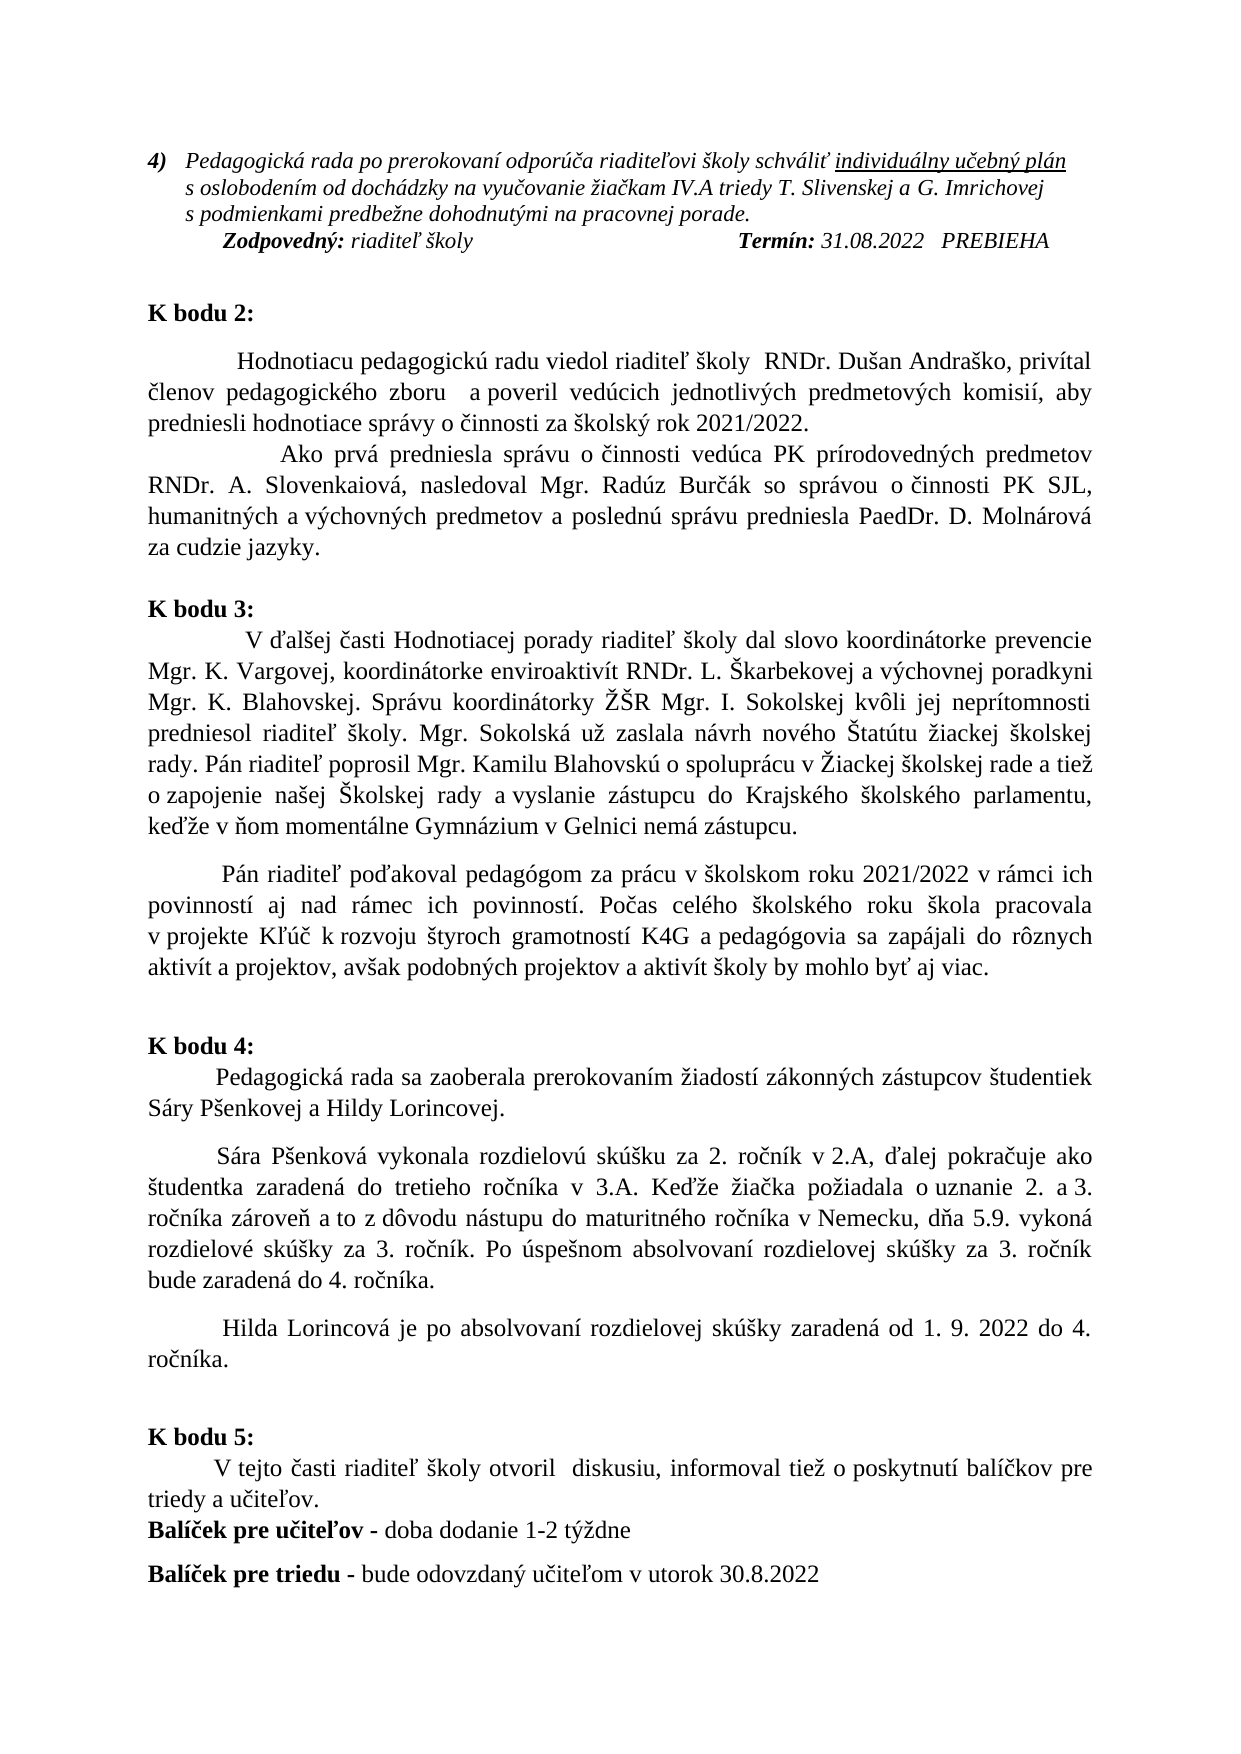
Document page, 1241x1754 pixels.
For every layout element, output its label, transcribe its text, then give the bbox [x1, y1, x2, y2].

text Pán riaditeľ poďakoval pedagógom za prácu v školskom roku 2021/2022 v rámci ich povinností aj nad rámec ich povinností. Počas celého školského roku škola pracovala v projekte Kľúč k rozvoju štyroch gramotností K4G a pedagógovia sa zapájali do rôznych aktivít a projektov, avšak podobných projektov a aktivít školy by mohlo byť aj viac. [148, 859, 1093, 981]
text V tejto časti riaditeľ školy otvoril diskusiu, informoval tiež o poskytnutí balíčkov pre triedy a učiteľov. [148, 1453, 1093, 1513]
text Ako prvá predniesla správu o činnosti vedúca PK prírodovedných predmetov RNDr. A. Slovenkaiová, nasledoval Mgr. Radúz Burčák so správou o činnosti PK SJL, humanitných a výchovných predmetov a poslednú správu predniesla PaedDr. D. Molnárová za cudzie jazyky. [148, 439, 1093, 561]
text Pedagogická rada sa zaoberala prerokovaním žiadostí zákonných zástupcov študentiek Sáry Pšenkovej a Hildy Lorincovej. [148, 1062, 1093, 1122]
list Pedagogická rada po prerokovaní odporúča riaditeľovi školy schváliť individuálny učebný plán s oslobodením od dochádzky na vyučovanie žiačkam IV.A triedy T. Slivenskej a G. Imrichovej s podmienkami predbežne dohodnutými na pracovnej porade. [148, 148, 1093, 227]
text Balíček pre triedu - bude odovzdaný učiteľom v utorok 30.8.2022 [148, 1559, 1093, 1587]
text Zodpovedný: riaditeľ školy Termín: 31.08.2022 PREBIEHA [185, 227, 1093, 253]
text K bodu 4: [148, 1031, 1093, 1060]
text K bodu 5: [148, 1422, 1093, 1451]
text Hilda Lorincová je po absolvovaní rozdielovej skúšky zaradená od 1. 9. 2022 do 4. ročníka. [148, 1313, 1093, 1372]
text Hodnotiacu pedagogickú radu viedol riaditeľ školy RNDr. Dušan Andraško, privítal členov pedagogického zboru a poveril vedúcich jednotlivých predmetových komisií, aby predniesli hodnotiace správy o činnosti za školský rok 2021/2022. [148, 346, 1093, 437]
text K bodu 2: [148, 298, 1093, 327]
text Balíček pre učiteľov - doba dodanie 1-2 týždne [148, 1516, 1093, 1544]
text V ďalšej časti Hodnotiacej porady riaditeľ školy dal slovo koordinátorke prevencie Mgr. K. Vargovej, koordinátorke enviroaktivít RNDr. L. Škarbekovej a výchovnej poradkyni Mgr. K. Blahovskej. Správu koordinátorky ŽŠR Mgr. I. Sokolskej kvôli jej neprítomnosti predniesol riaditeľ školy. Mgr. Sokolská už zaslala návrh nového Štatútu žiackej školskej rady. Pán riaditeľ poprosil Mgr. Kamilu Blahovskú o spoluprácu v Žiackej školskej rade a tiež o zapojenie našej Školskej rady a vyslanie zástupcu do Krajského školského parlamentu, keďže v ňom momentálne Gymnázium v Gelnici nemá zástupcu. [148, 625, 1093, 840]
text Sára Pšenková vykonala rozdielovú skúšku za 2. ročník v 2.A, ďalej pokračuje ako študentka zaradená do tretieho ročníka v 3.A. Keďže žiačka požiadala o uznanie 2. a 3. ročníka zároveň a to z dôvodu nástupu do maturitného ročníka v Nemecku, dňa 5.9. vykoná rozdielové skúšky za 3. ročník. Po úspešnom absolvovaní rozdielovej skúšky za 3. ročník bude zaradená do 4. ročníka. [148, 1141, 1093, 1294]
text K bodu 3: [148, 594, 1093, 623]
